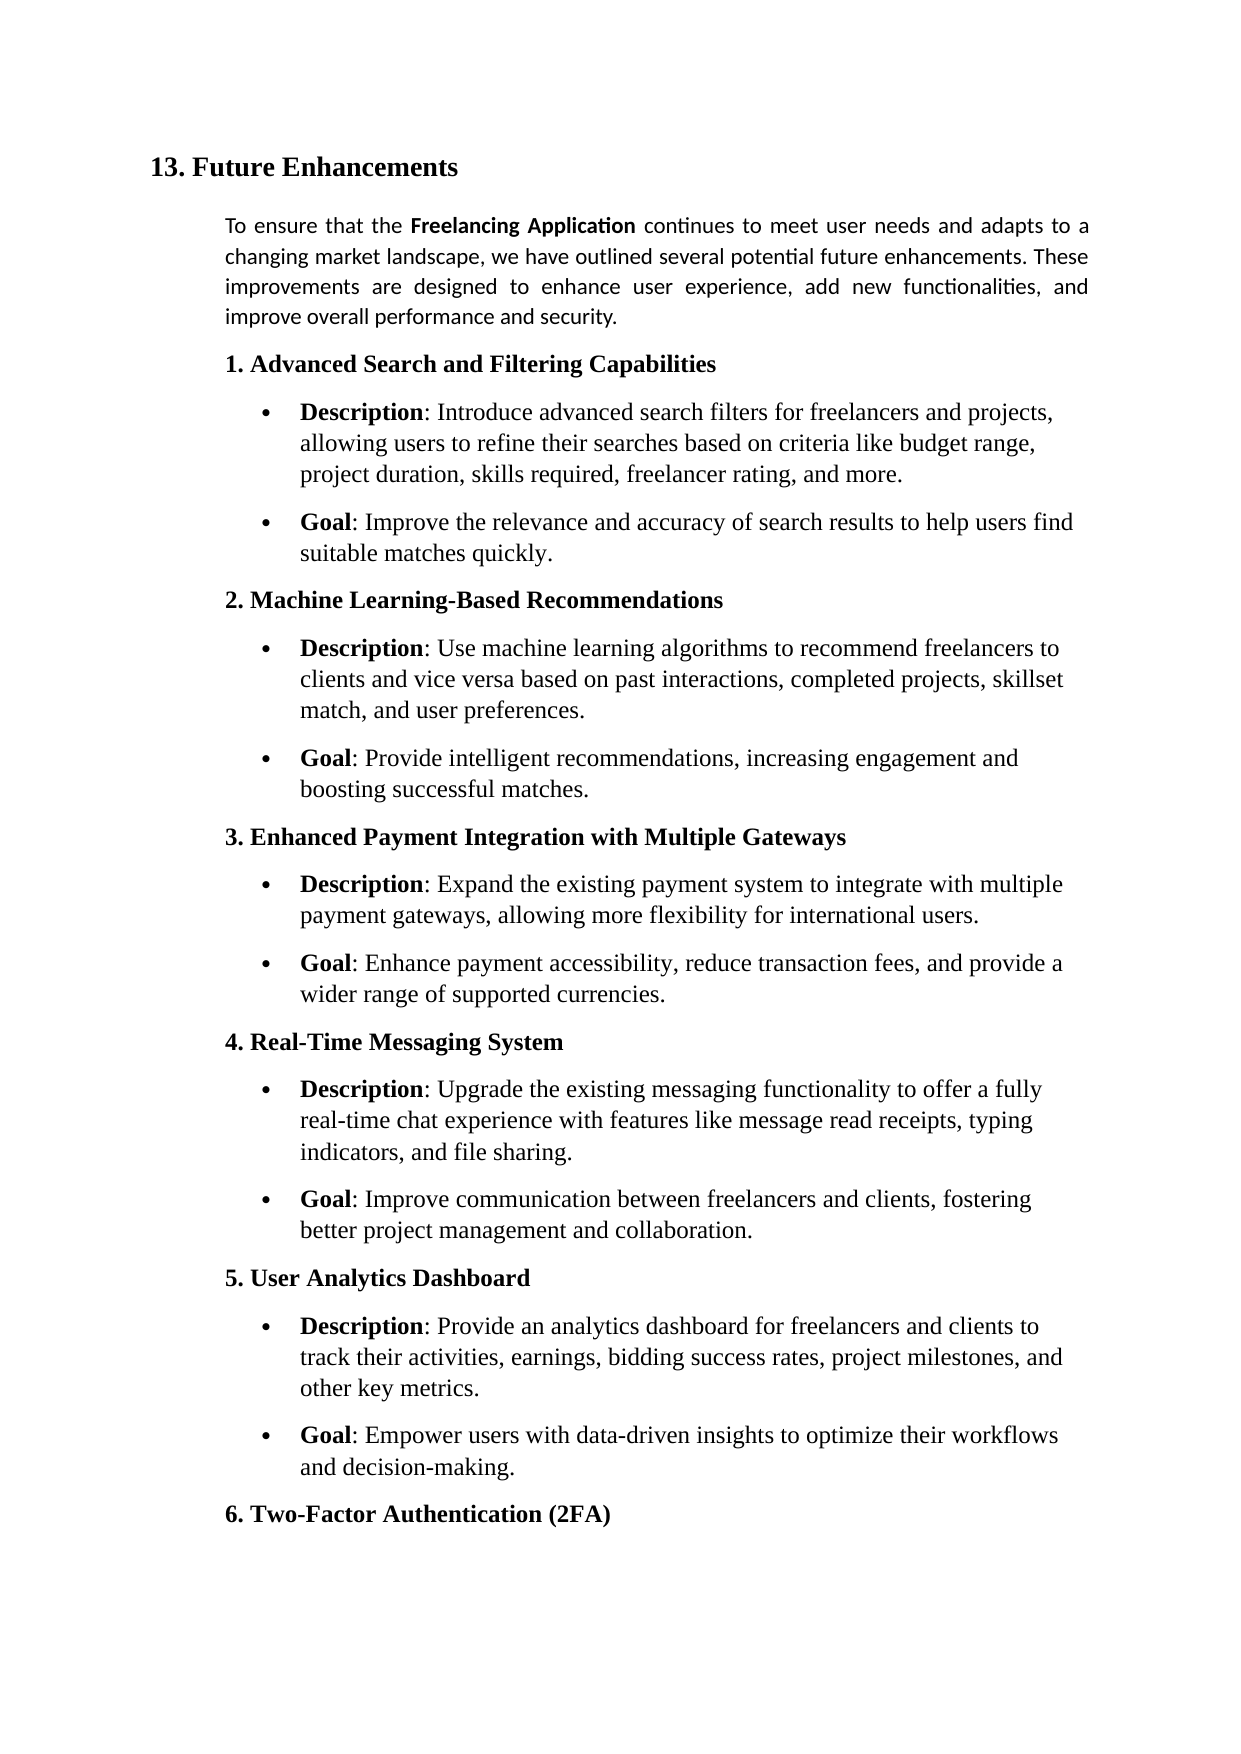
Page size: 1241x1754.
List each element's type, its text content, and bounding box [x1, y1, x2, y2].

text 4. Real-Time Messaging System [225, 1027, 1090, 1056]
list Goal: Enhance payment accessibility, reduce transaction fees, and provide a wider range of supported currencies. [262, 948, 1090, 1008]
text To ensure that the Freelancing Application continues to meet user needs and adapts to a changing market landscape, we have outlined several potential future enhancements. These improvements are designed to enhance user experience, add new functionalities, and improve overall performance and security. [225, 212, 1090, 330]
list Goal: Improve communication between freelancers and clients, fostering better project management and collaboration. [262, 1184, 1090, 1244]
list Description: Provide an analytics dashboard for freelancers and clients to track their activities, earnings, bidding success rates, project milestones, and other key metrics. [262, 1311, 1090, 1402]
text 1. Advanced Search and Filtering Capabilities [225, 349, 1090, 378]
list Description: Upgrade the existing messaging functionality to offer a fully real-time chat experience with features like message read receipts, typing indicators, and file sharing. [262, 1074, 1090, 1165]
text 3. Enhanced Payment Integration with Multiple Gateways [225, 822, 1090, 850]
text 13. Future Enhancements [150, 150, 1090, 182]
text 5. User Analytics Dashboard [225, 1263, 1090, 1292]
list Goal: Empower users with data-driven insights to optimize their workflows and decision-making. [262, 1421, 1090, 1480]
list Description: Use machine learning algorithms to recommend freelancers to clients and vice versa based on past interactions, completed projects, skillset match, and user preferences. [262, 633, 1090, 724]
text 6. Two-Factor Authentication (2FA) [225, 1499, 1090, 1528]
text 2. Machine Learning-Based Recommendations [225, 585, 1090, 614]
list Goal: Improve the relevance and accuracy of search results to help users find suitable matches quickly. [262, 507, 1090, 566]
list Goal: Provide intelligent recommendations, increasing engagement and boosting successful matches. [262, 743, 1090, 803]
list Description: Introduce advanced search filters for freelancers and projects, allowing users to refine their searches based on criteria like budget range, project duration, skills required, freelancer rating, and more. [262, 397, 1090, 488]
list Description: Expand the existing payment system to integrate with multiple payment gateways, allowing more flexibility for international users. [262, 869, 1090, 929]
